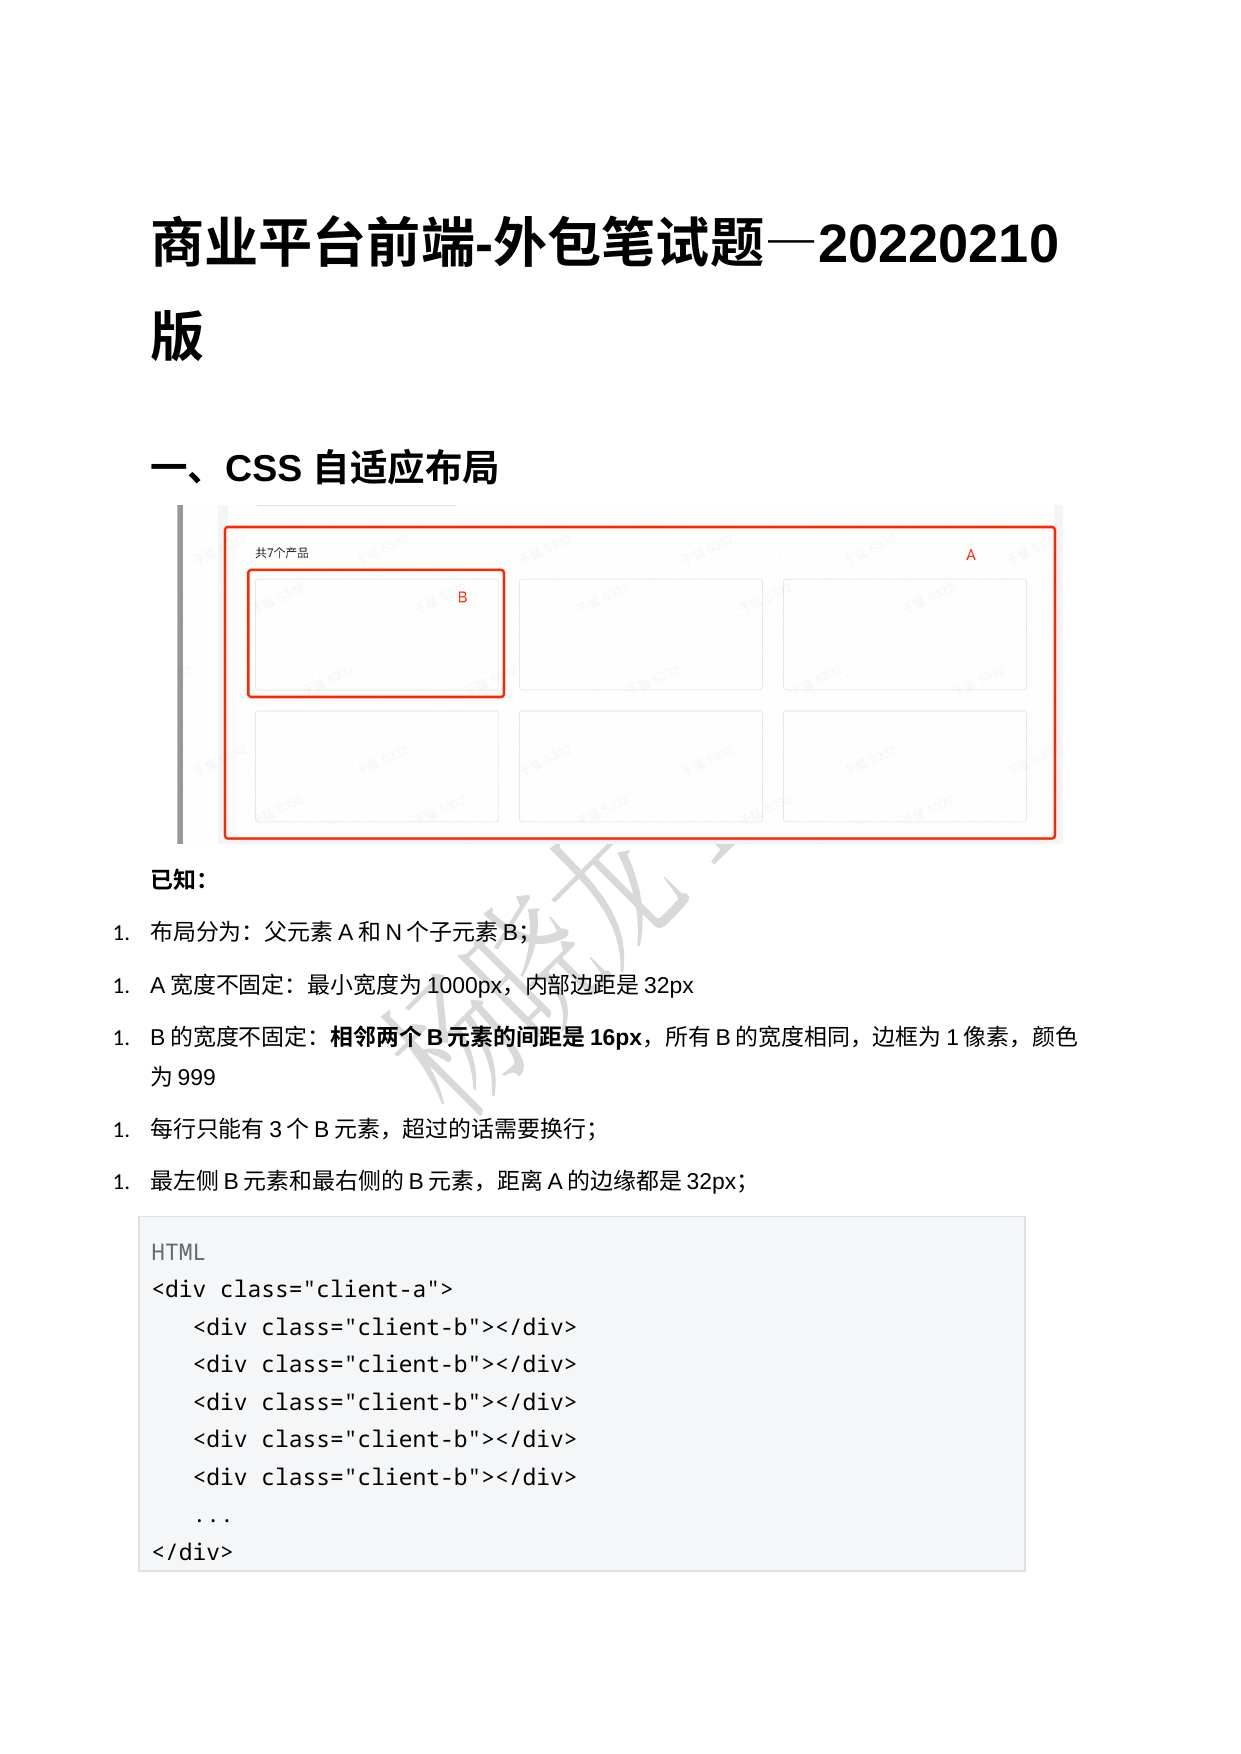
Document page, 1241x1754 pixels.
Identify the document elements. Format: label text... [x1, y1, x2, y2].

text 已知： [150, 862, 1090, 895]
list 布局分为：父元素A和N个子元素B； [112, 914, 1090, 947]
list 每行只能有3个B元素，超过的话需要换行； [112, 1111, 1090, 1144]
picture [177, 505, 1064, 844]
text 商业平台前端-外包笔试题—20220210版 [150, 200, 1090, 372]
list B的宽度不固定：相邻两个B元素的间距是16px，所有B的宽度相同，边框为1像素，颜色为999 [112, 1019, 1090, 1092]
list 最左侧B元素和最右侧的B元素，距离A的边缘都是32px； [112, 1163, 1090, 1196]
list A宽度不固定：最小宽度为1000px，内部边距是32px [112, 967, 1090, 1000]
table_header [140, 1217, 1024, 1570]
